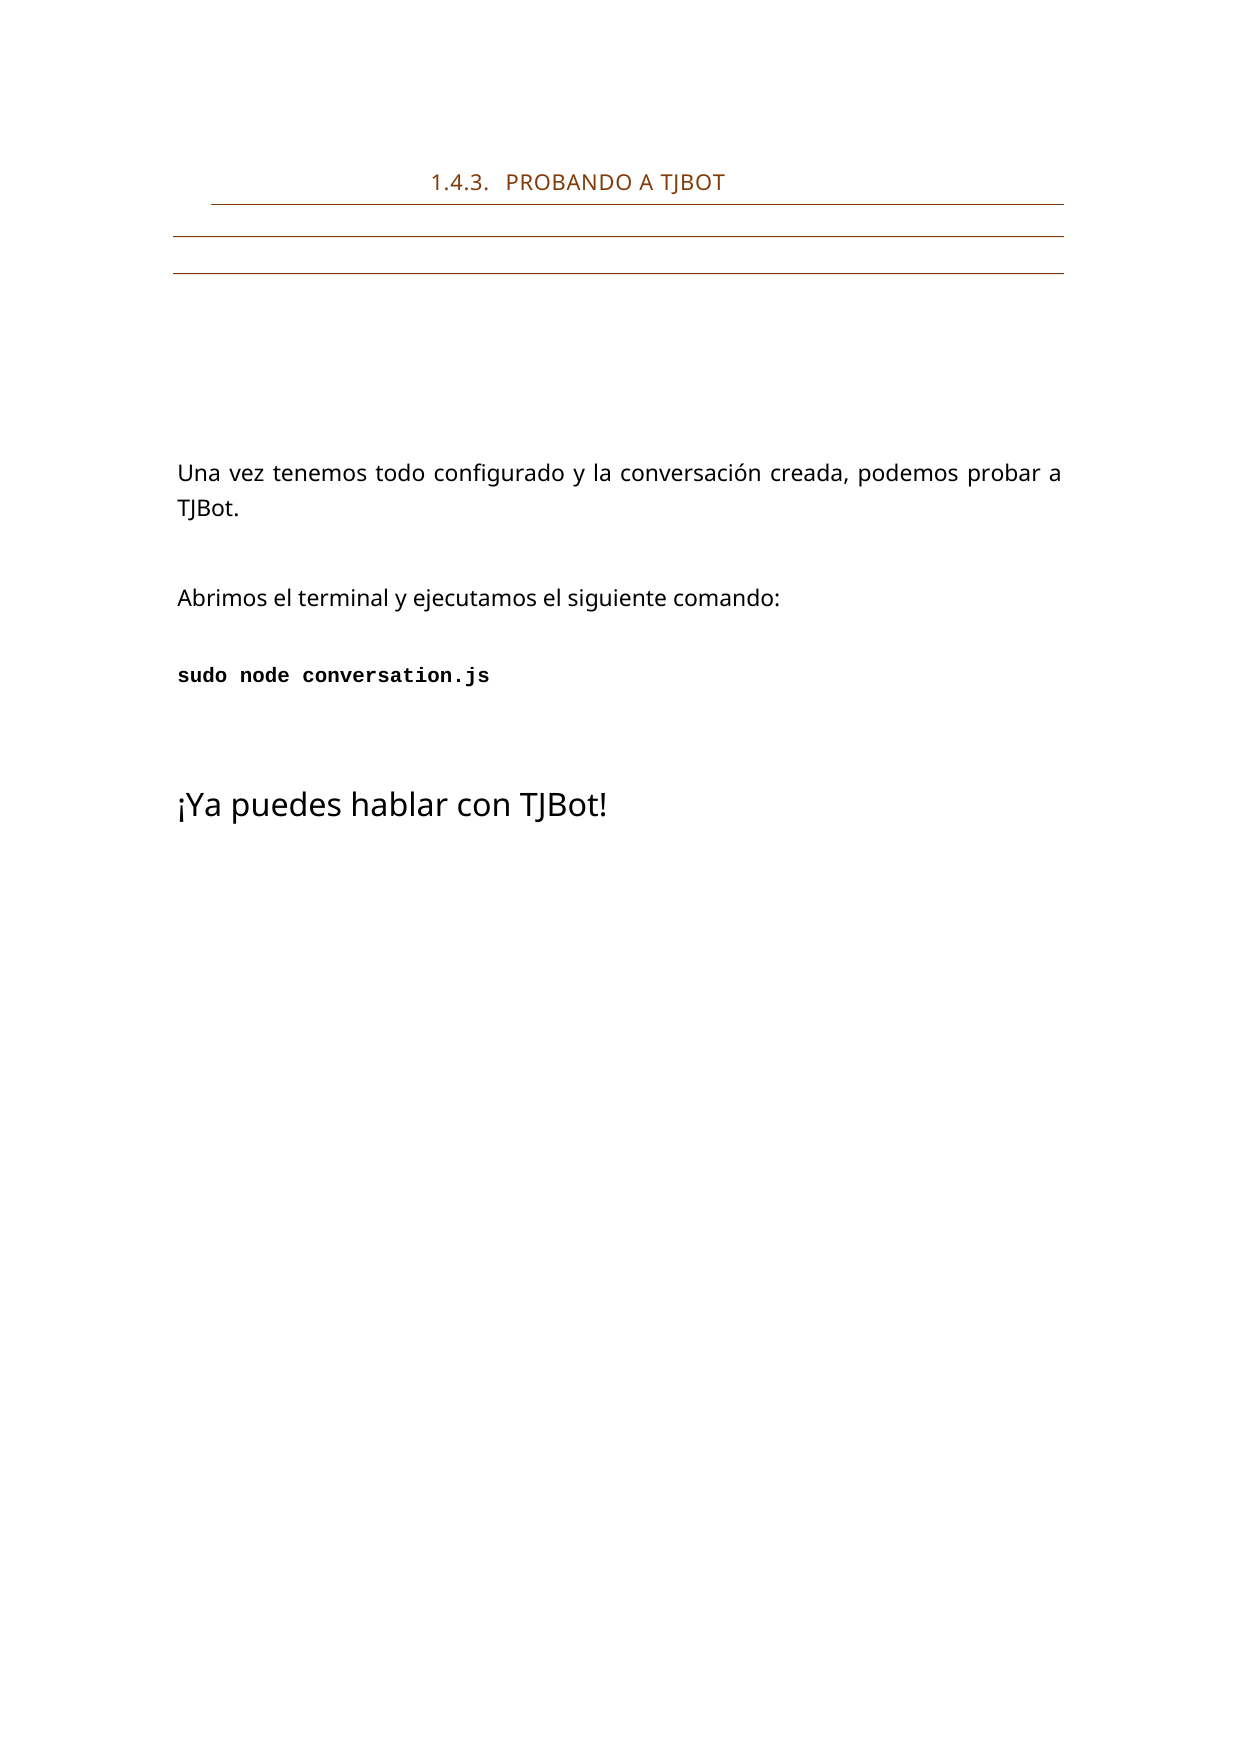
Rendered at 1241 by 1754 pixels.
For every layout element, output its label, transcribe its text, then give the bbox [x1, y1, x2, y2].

list PROBANDO A TJBOT [430, 167, 1119, 196]
text Una vez tenemos todo configurado y la conversación creada, podemos probar a TJBot. [177, 457, 1063, 523]
text sudo node conversation.js [177, 665, 1119, 688]
text Abrimos el terminal y ejecutamos el siguiente comando: [177, 582, 1063, 613]
subtitle ¡Ya puedes hablar con TJBot! [177, 782, 1119, 826]
